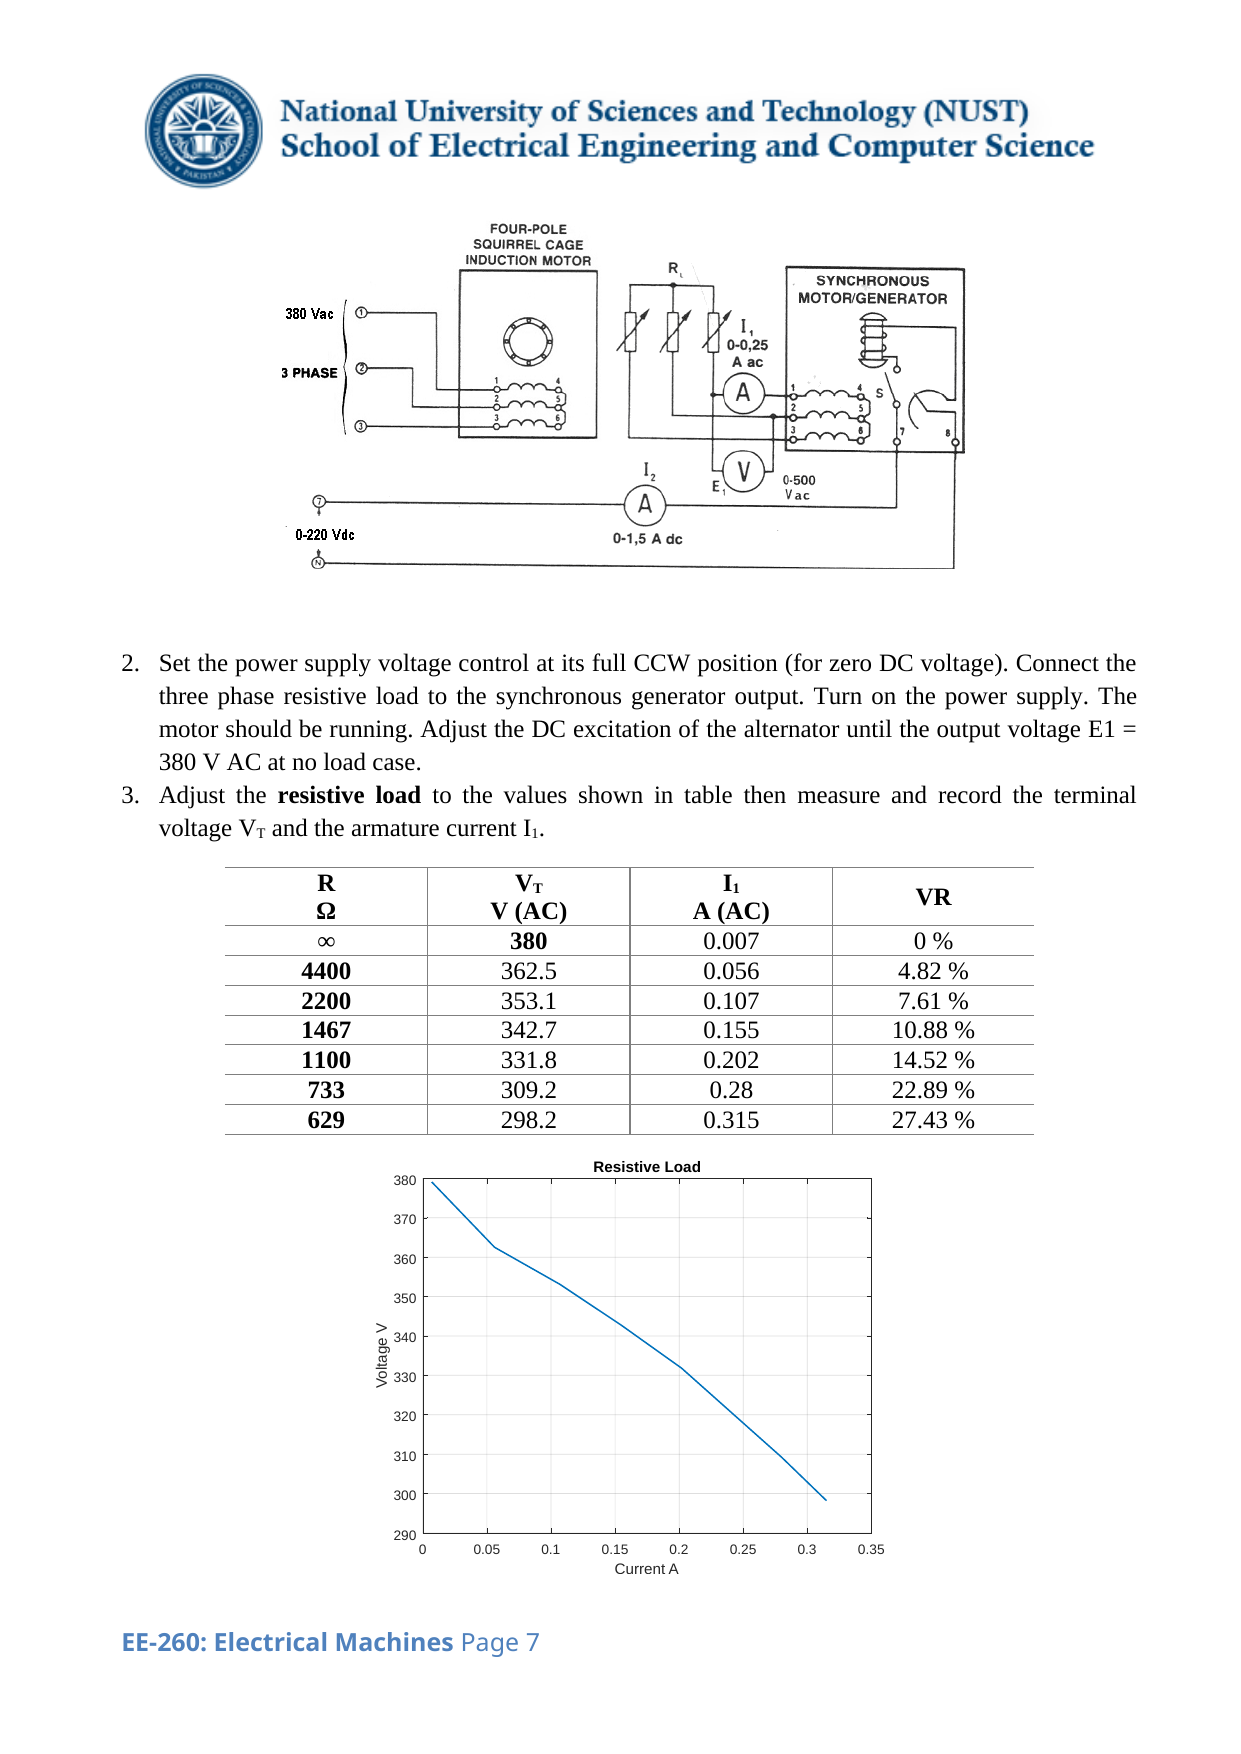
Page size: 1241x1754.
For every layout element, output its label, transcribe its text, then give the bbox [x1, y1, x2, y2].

table_cell 22.89 % [833, 1075, 1034, 1104]
table_cell 629 [225, 1105, 427, 1134]
picture [282, 218, 978, 569]
table_cell 0.28 [631, 1075, 832, 1104]
table_cell 4400 [225, 956, 427, 985]
table_cell 14.52 % [833, 1045, 1034, 1074]
table_cell 0.056 [631, 956, 832, 985]
table_cell 0.155 [631, 1016, 832, 1044]
table_header VT V (AC) [428, 868, 629, 925]
table_header VR [833, 868, 1034, 925]
list Set the power supply voltage control at its full CCW position (for zero DC voltage). Connect the three phase resistive load to the synchronous generator output. Turn on the power supply. The motor should be running. Adjust the DC excitation of the alternator until the output voltage E1 = 380 V AC at no load case. [121, 648, 1138, 776]
table_cell 0 % [833, 926, 1034, 955]
table_cell 380 [428, 926, 629, 955]
table_cell 733 [225, 1075, 427, 1104]
table_cell ∞ [225, 926, 427, 955]
table_cell 0.007 [631, 926, 832, 955]
table_cell 10.88 % [833, 1016, 1034, 1044]
table_cell 362.5 [428, 956, 629, 985]
table_header I1 A (AC) [631, 868, 832, 925]
list Adjust the resistive load to the values shown in table then measure and record the terminal voltage VT and the armature current I1. [121, 780, 1138, 842]
table_cell 1100 [225, 1045, 427, 1074]
table_cell 309.2 [428, 1075, 629, 1104]
table_cell 0.315 [631, 1105, 832, 1134]
table_cell 342.7 [428, 1016, 629, 1044]
table_cell 27.43 % [833, 1105, 1034, 1134]
table_cell 0.202 [631, 1045, 832, 1074]
table_cell 353.1 [428, 986, 629, 1014]
table_cell 4.82 % [833, 956, 1034, 985]
table_cell 1467 [225, 1016, 427, 1044]
table_header R Ω [225, 868, 427, 925]
table_cell 2200 [225, 986, 427, 1014]
table_cell 7.61 % [833, 986, 1034, 1014]
picture [132, 68, 1108, 199]
table_cell 0.107 [631, 986, 832, 1014]
table_cell 298.2 [428, 1105, 629, 1134]
table_cell 331.8 [428, 1045, 629, 1074]
